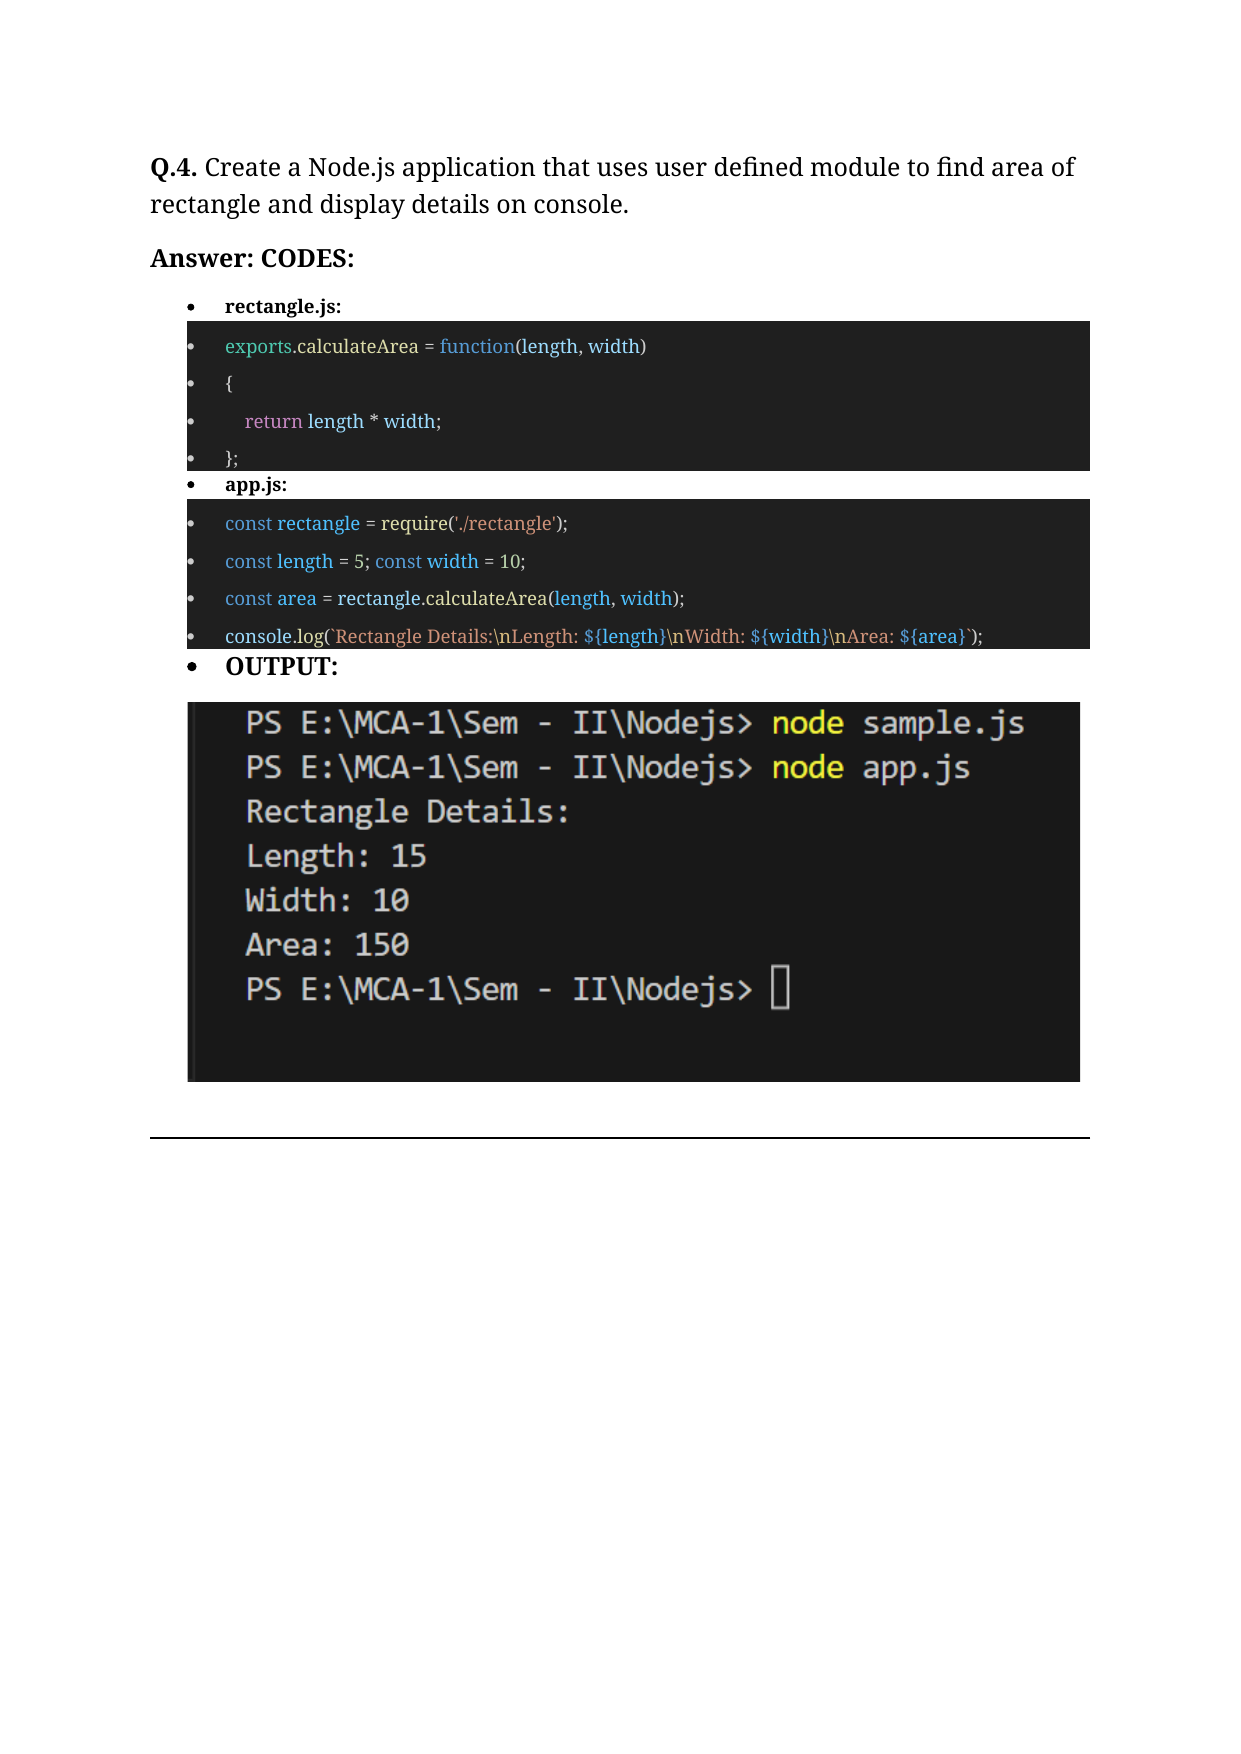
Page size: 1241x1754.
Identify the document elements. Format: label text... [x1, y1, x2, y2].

list rectangle.js: [187, 294, 1090, 319]
text Answer: CODES: [150, 240, 1090, 274]
list console.log(`Rectangle Details:\nLength: ${length}\nWidth: ${width}\nArea: ${area}`); [187, 611, 1090, 649]
picture [187, 702, 1080, 1082]
list OUTPUT: [187, 649, 1090, 683]
list exports.calculateArea = function(length, width) [187, 321, 1090, 359]
list }; [187, 434, 1090, 471]
text Q.4. Create a Node.js application that uses user defined module to find area of rectangle and display details on console. [150, 150, 1090, 221]
list app.js: [187, 471, 1090, 497]
list const area = rectangle.calculateArea(length, width); [187, 574, 1090, 611]
list const rectangle = require('./rectangle'); [187, 499, 1090, 536]
list return length * width; [187, 396, 1090, 434]
list const length = 5; const width = 10; [187, 536, 1090, 574]
list { [187, 359, 1090, 396]
